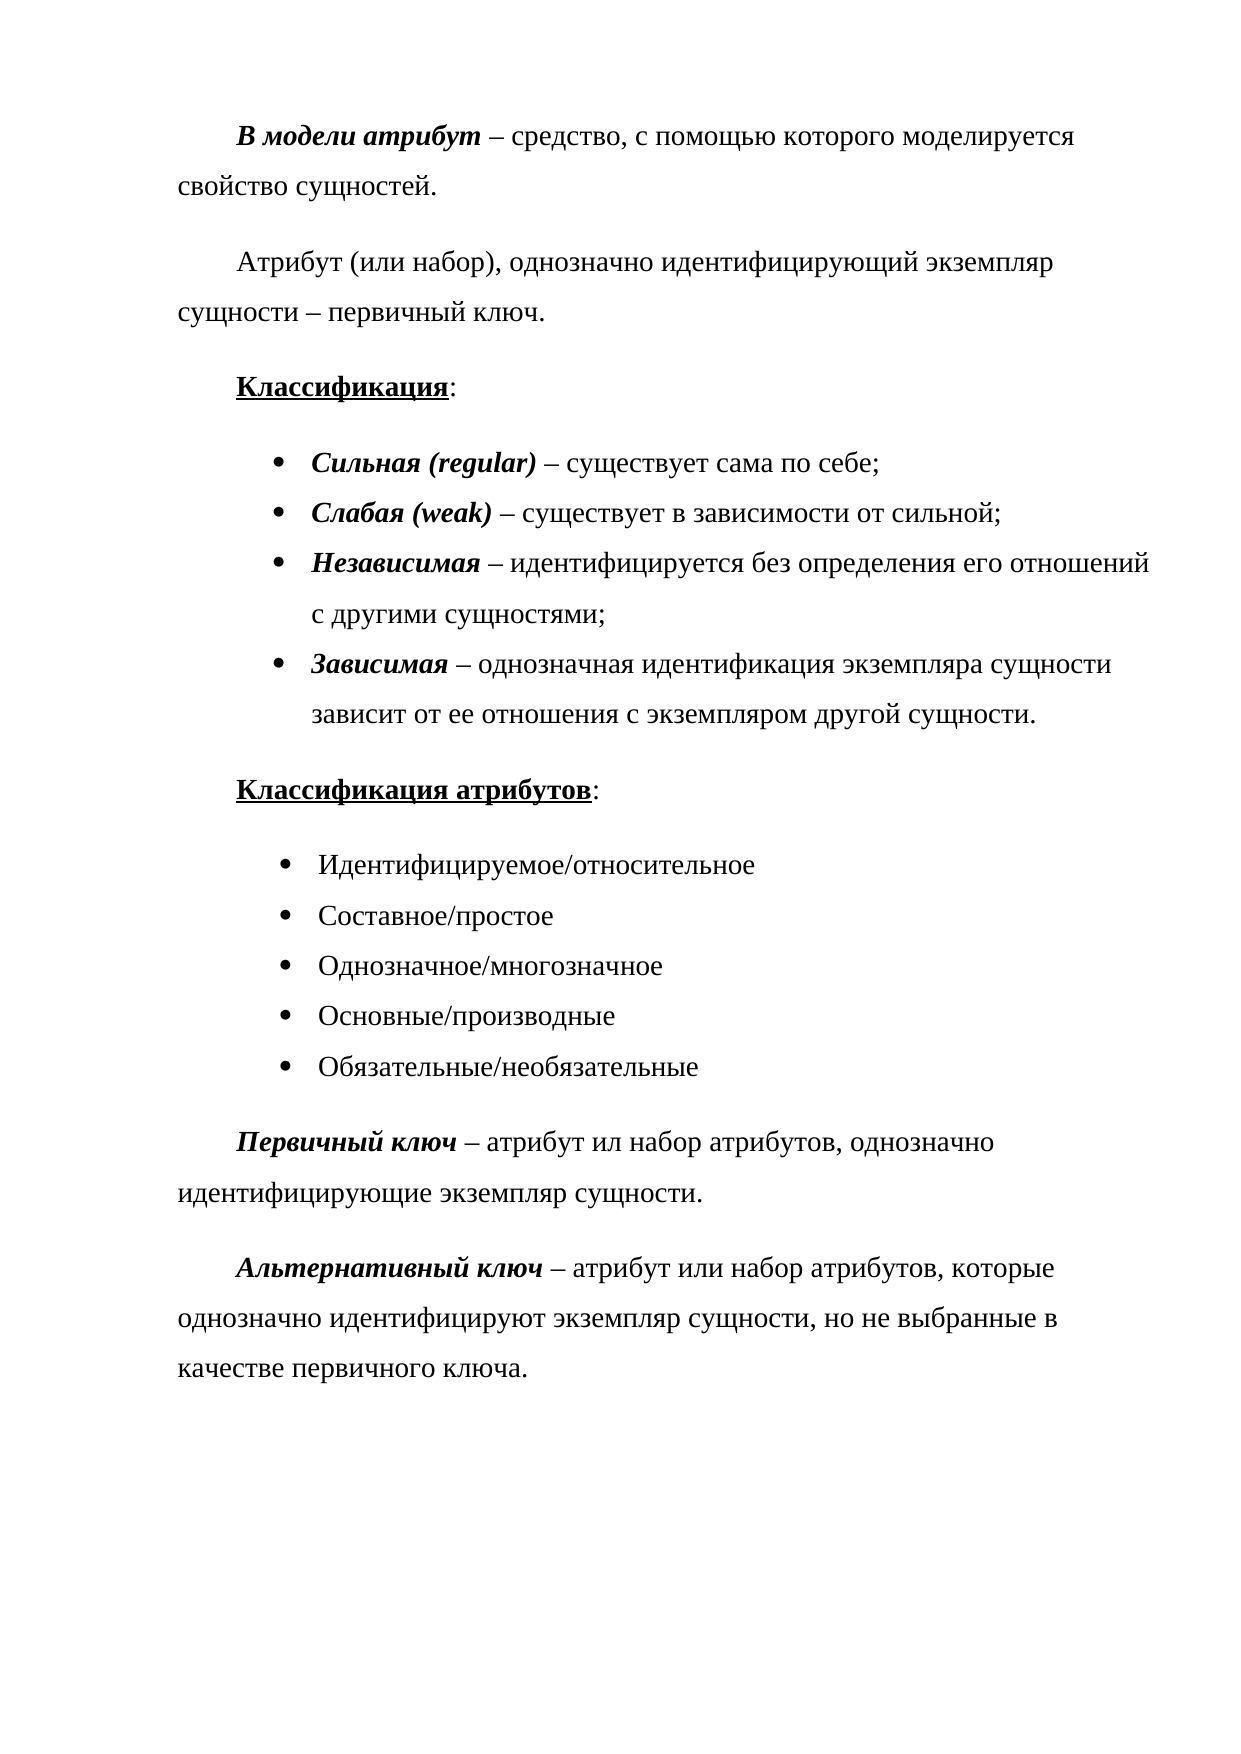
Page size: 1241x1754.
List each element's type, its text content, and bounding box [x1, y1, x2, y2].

text Классификация атрибутов: [177, 772, 1152, 806]
list Обязательные/необязательные [280, 1049, 1152, 1083]
list Сильная (regular) – существует сама по себе; [274, 445, 1152, 478]
text Классификация: [177, 369, 1152, 403]
text В модели атрибут – средство, с помощью которого моделируется свойство сущностей. [177, 118, 1152, 202]
list Зависимая – однозначная идентификация экземпляра сущности зависит от ее отношения с экземпляром другой сущности. [274, 646, 1152, 730]
text Атрибут (или набор), однозначно идентифицирующий экземпляр сущности – первичный ключ. [177, 244, 1152, 328]
list Основные/производные [280, 998, 1152, 1032]
list Составное/простое [280, 898, 1152, 931]
list Однозначное/многозначное [280, 948, 1152, 982]
text Первичный ключ – атрибут ил набор атрибутов, однозначно идентифицирующие экземпляр сущности. [177, 1124, 1152, 1208]
text Альтернативный ключ – атрибут или набор атрибутов, которые однозначно идентифицируют экземпляр сущности, но не выбранные в качестве первичного ключа. [177, 1250, 1152, 1384]
list Независимая – идентифицируется без определения его отношений с другими сущностями; [274, 546, 1152, 629]
list Идентифицируемое/относительное [280, 847, 1152, 881]
list Слабая (weak) – существует в зависимости от сильной; [274, 495, 1152, 529]
